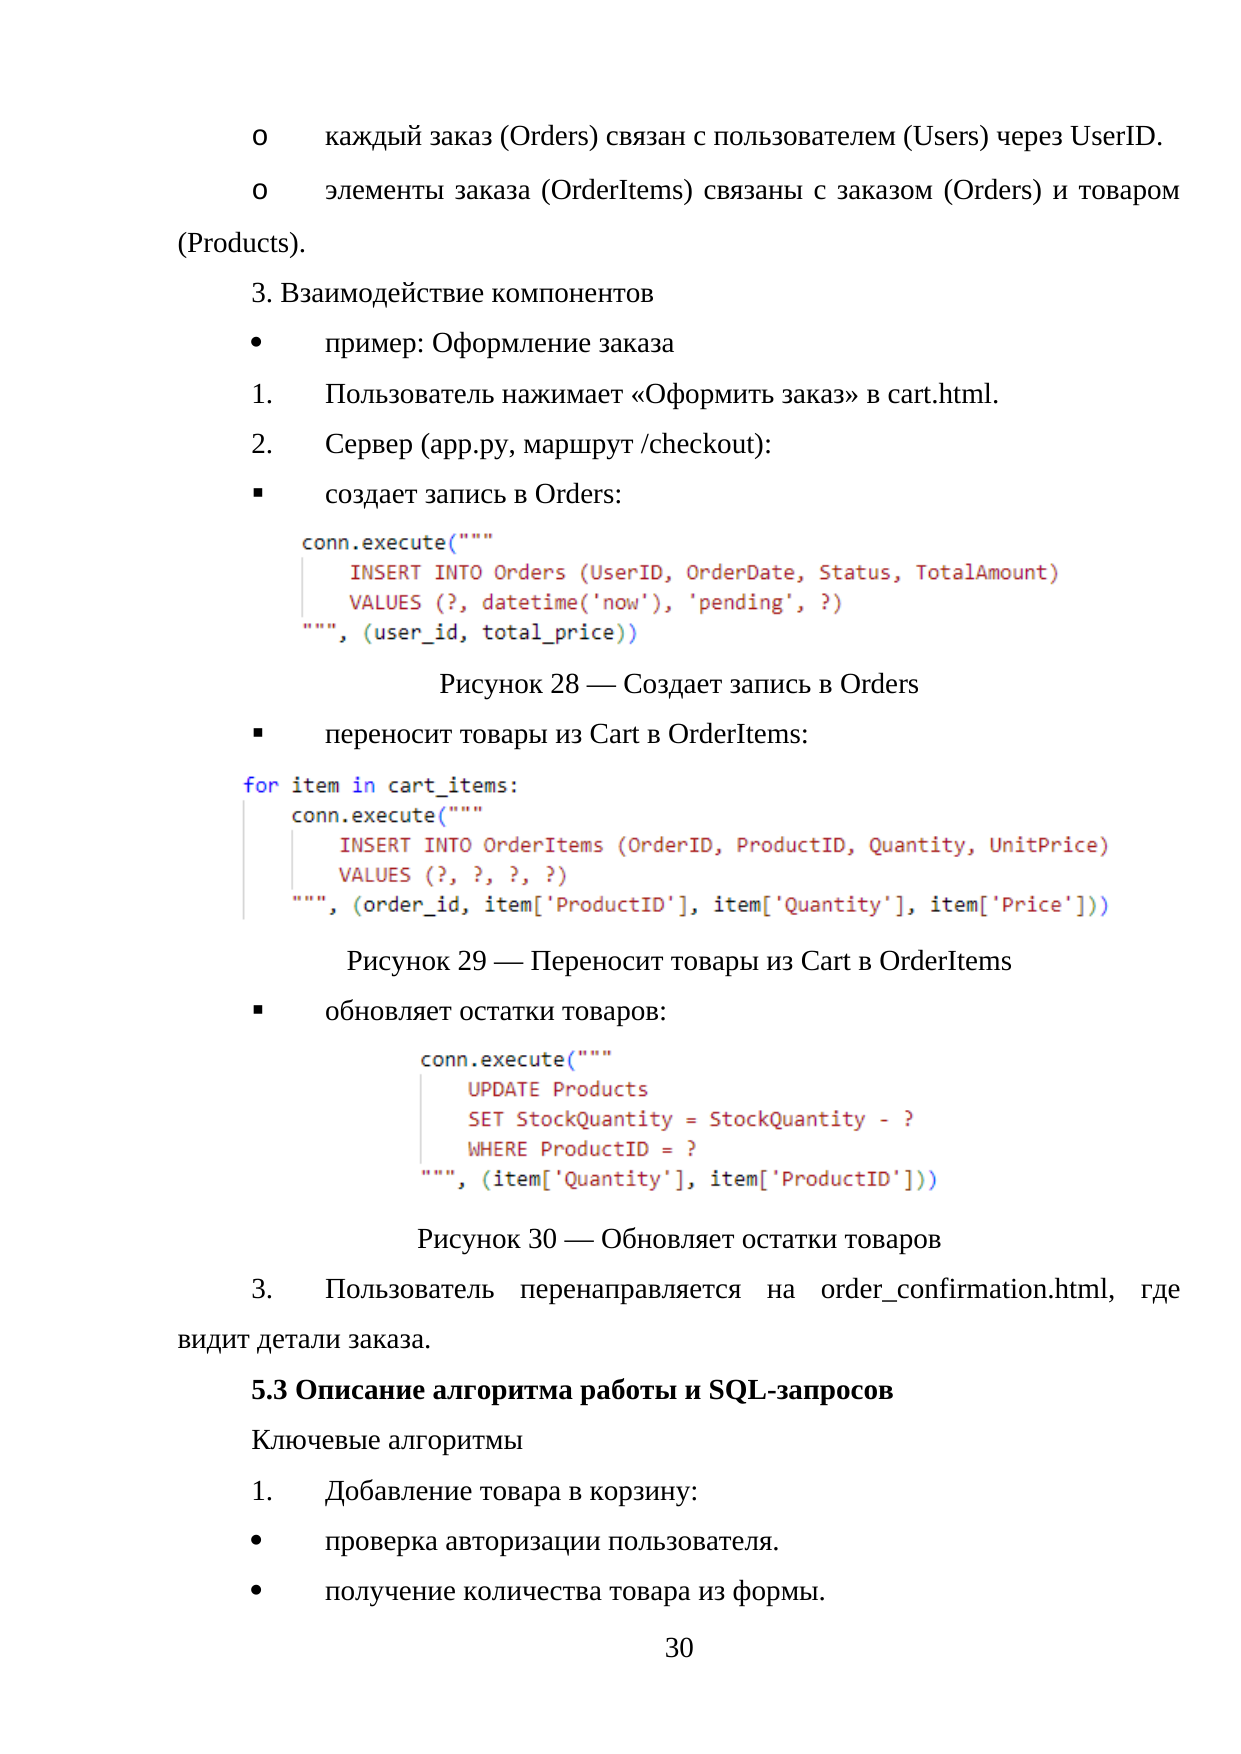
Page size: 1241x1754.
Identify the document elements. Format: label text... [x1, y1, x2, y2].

list Пользователь перенаправляется на order_confirmation.html, где видит детали заказа. [177, 1271, 1181, 1355]
list переносит товары из Cart в OrderItems: [177, 716, 1181, 750]
list создает запись в Orders: [177, 477, 1181, 510]
text Рисунок 30 — Обновляет остатки товаров [177, 1221, 1181, 1254]
list 3. Взаимодействие компонентов [177, 275, 1181, 309]
picture [414, 1043, 944, 1205]
list Добавление товара в корзину: [177, 1473, 1181, 1506]
text Ключевые алгоритмы [177, 1422, 1181, 1456]
text Рисунок 28 — Создает запись в Orders [177, 666, 1181, 699]
list Сервер (app.py, маршрут /checkout): [177, 426, 1181, 460]
list пример: Оформление заказа [177, 326, 1181, 359]
list элементы заказа (OrderItems) связаны с заказом (Orders) и товаром (Products). [177, 172, 1181, 258]
picture [297, 527, 1062, 649]
text Рисунок 29 — Переносит товары из Cart в OrderItems [177, 943, 1181, 976]
list получение количества товара из формы. [177, 1573, 1181, 1607]
text 5.3 Описание алгоритма работы и SQL-запросов [177, 1372, 1181, 1406]
picture [240, 766, 1118, 926]
list обновляет остатки товаров: [177, 993, 1181, 1027]
list проверка авторизации пользователя. [177, 1523, 1181, 1557]
list каждый заказ (Orders) связан с пользователем (Users) через UserID. [177, 118, 1181, 154]
list Пользователь нажимает «Оформить заказ» в cart.html. [177, 376, 1181, 409]
